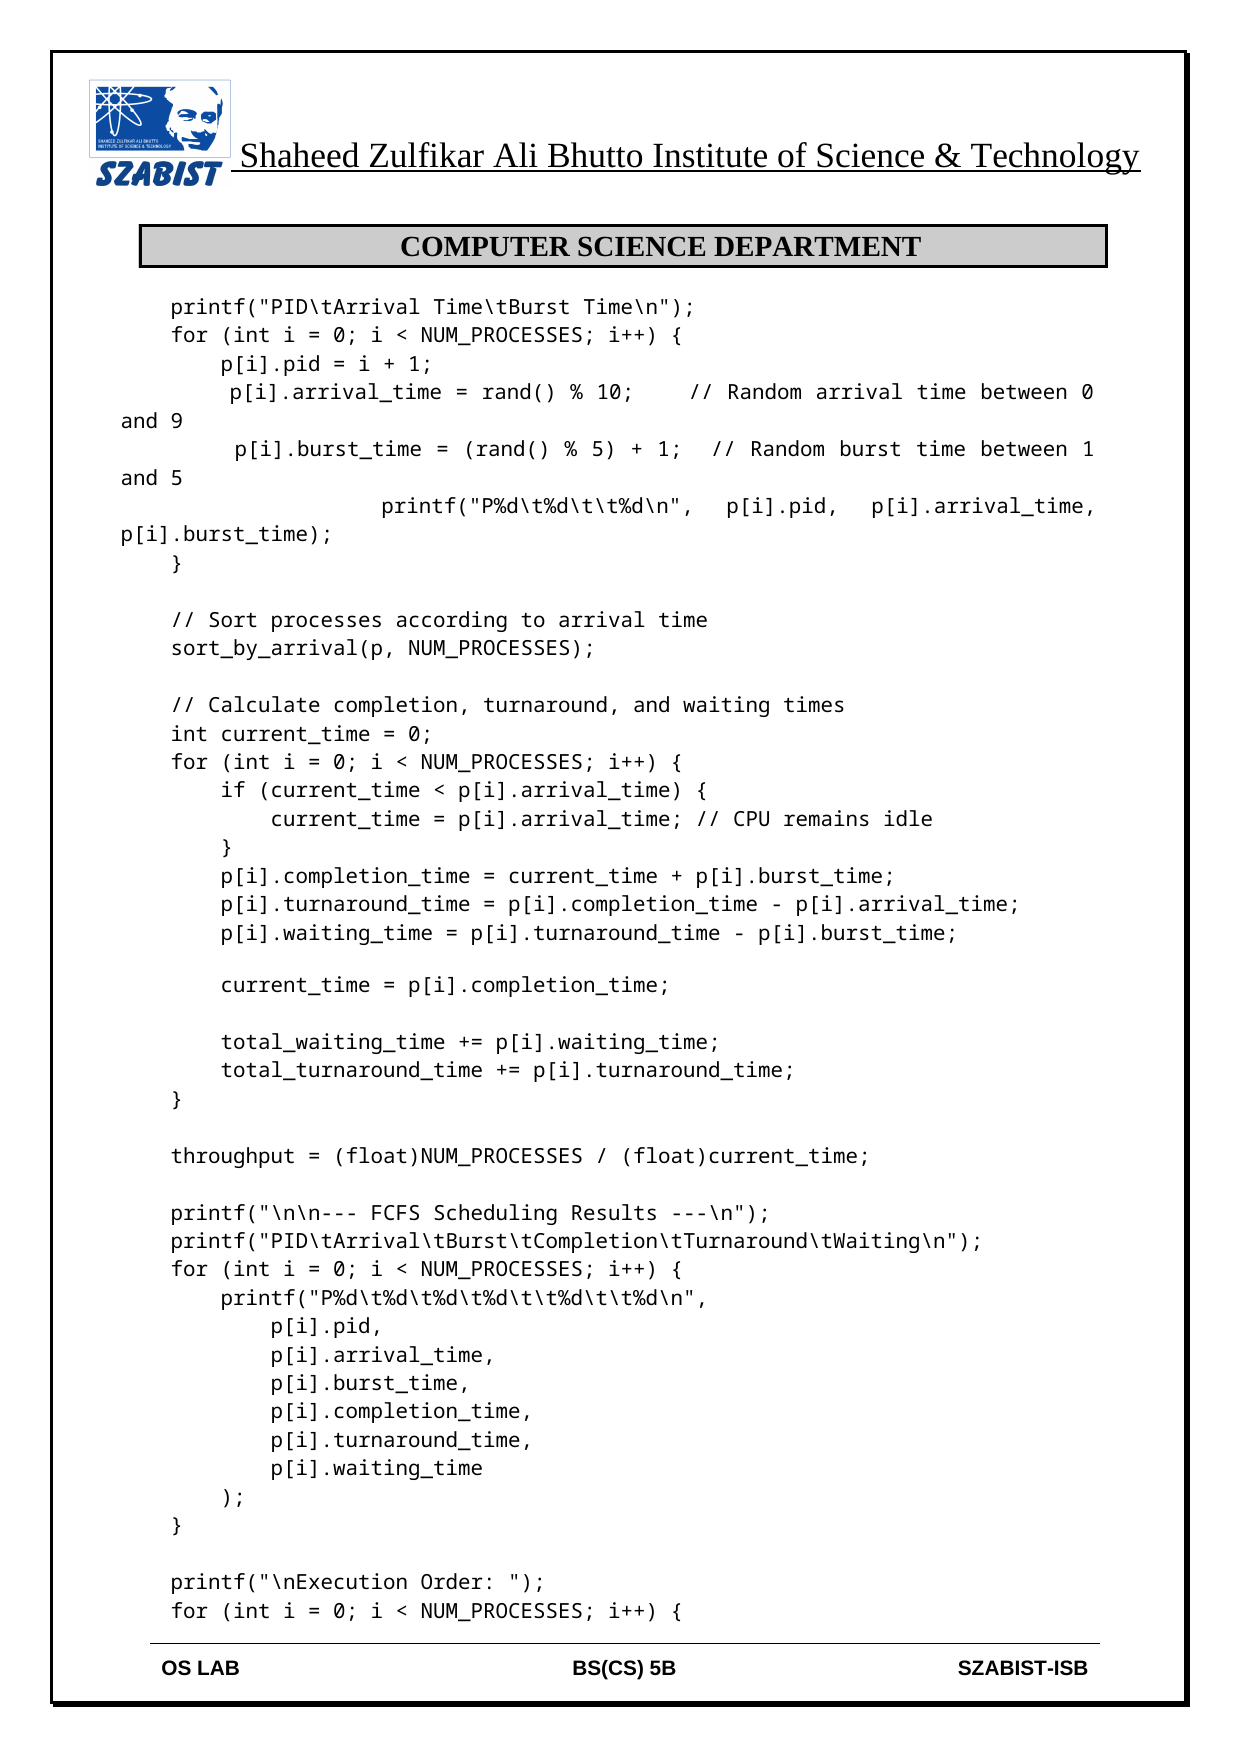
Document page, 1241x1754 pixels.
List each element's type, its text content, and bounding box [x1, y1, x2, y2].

text ); [120, 1482, 1096, 1510]
text printf("\nExecution Order: "); [120, 1567, 1096, 1596]
text // Calculate completion, turnaround, and waiting times [120, 690, 1096, 719]
text p[i].burst_time, [120, 1368, 1096, 1397]
text // Sort processes according to arrival time [120, 605, 1096, 633]
text } [120, 832, 1096, 861]
text throughput = (float)NUM_PROCESSES / (float)current_time; [120, 1141, 1096, 1169]
text p[i].completion_time = current_time + p[i].burst_time; [120, 861, 1096, 889]
text printf("P%d\t%d\t%d\t%d\t\t%d\t\t%d\n", [120, 1283, 1096, 1311]
text } [120, 1084, 1096, 1112]
text } [120, 548, 1096, 576]
text printf("PID\tArrival\tBurst\tCompletion\tTurnaround\tWaiting\n"); [120, 1226, 1096, 1254]
text p[i].waiting_time [120, 1453, 1096, 1482]
text } [120, 1510, 1096, 1539]
text if (current_time < p[i].arrival_time) { [120, 776, 1096, 804]
text for (int i = 0; i < NUM_PROCESSES; i++) { [120, 747, 1096, 776]
text current_time = p[i].arrival_time; // CPU remains idle [120, 804, 1096, 832]
text p[i].burst_time = (rand() % 5) + 1; // Random burst time between 1 and 5 [120, 434, 1096, 491]
picture [87, 78, 232, 188]
text p[i].waiting_time = p[i].turnaround_time - p[i].burst_time; [120, 918, 1096, 946]
text p[i].arrival_time = rand() % 10; // Random arrival time between 0 and 9 [120, 377, 1096, 434]
text printf("\n\n--- FCFS Scheduling Results ---\n"); [120, 1198, 1096, 1226]
text printf("P%d\t%d\t\t%d\n", p[i].pid, p[i].arrival_time, p[i].burst_time); [120, 491, 1096, 548]
text p[i].pid = i + 1; [120, 349, 1096, 377]
text p[i].turnaround_time, [120, 1425, 1096, 1453]
text total_turnaround_time += p[i].turnaround_time; [120, 1055, 1096, 1084]
text printf("PID\tArrival Time\tBurst Time\n"); [120, 292, 1096, 321]
text total_waiting_time += p[i].waiting_time; [120, 1027, 1096, 1055]
text for (int i = 0; i < NUM_PROCESSES; i++) { [120, 321, 1096, 349]
text sort_by_arrival(p, NUM_PROCESSES); [120, 633, 1096, 662]
text int current_time = 0; [120, 719, 1096, 747]
text p[i].pid, [120, 1311, 1096, 1340]
text for (int i = 0; i < NUM_PROCESSES; i++) { [120, 1596, 1096, 1624]
text p[i].completion_time, [120, 1397, 1096, 1425]
text for (int i = 0; i < NUM_PROCESSES; i++) { [120, 1254, 1096, 1283]
text p[i].arrival_time, [120, 1340, 1096, 1368]
text p[i].turnaround_time = p[i].completion_time - p[i].arrival_time; [120, 889, 1096, 918]
text current_time = p[i].completion_time; [120, 970, 1096, 998]
